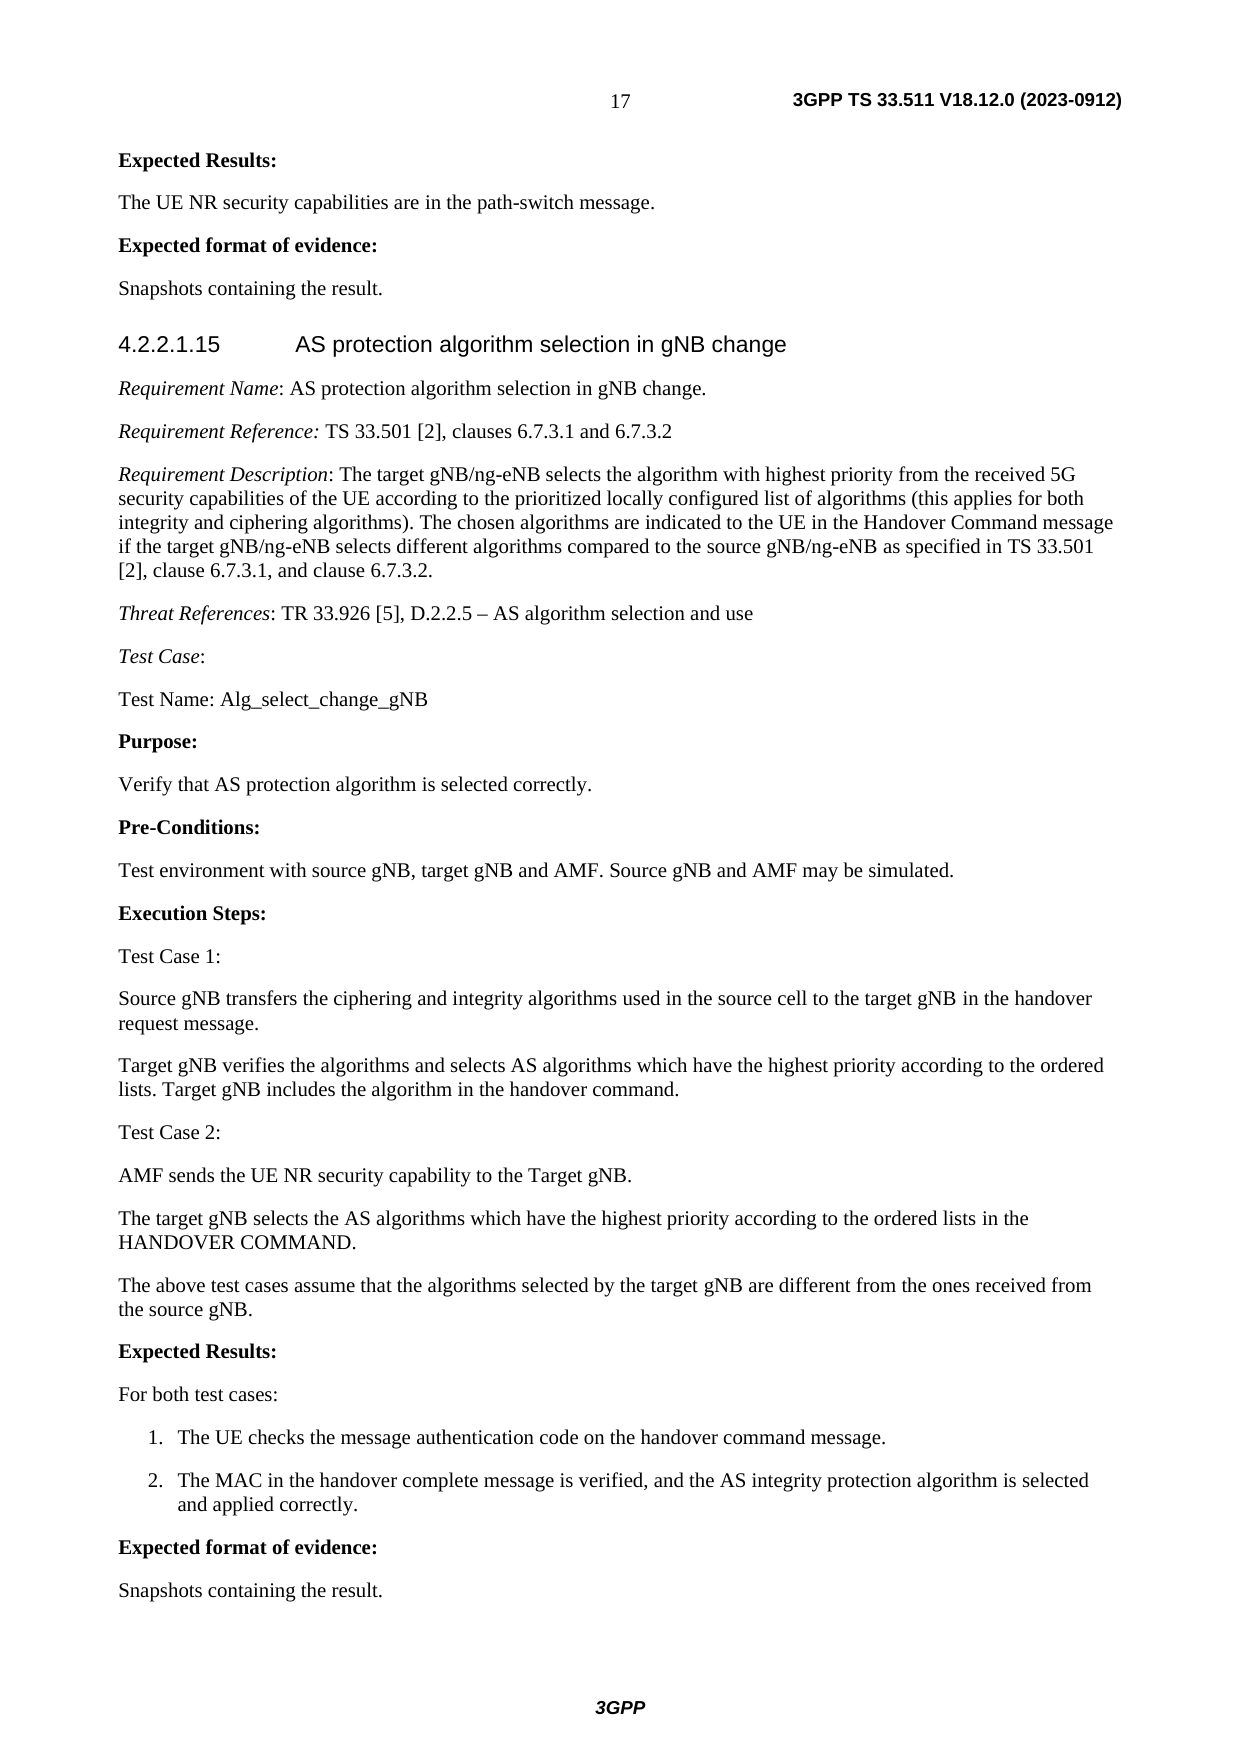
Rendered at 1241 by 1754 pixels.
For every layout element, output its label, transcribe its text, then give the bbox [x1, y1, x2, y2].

text Test Case 1: [118, 943, 1122, 968]
text Requirement Description: The target gNB/ng-eNB selects the algorithm with highest priority from the received 5G security capabilities of the UE according to the prioritized locally configured list of algorithms (this applies for both integrity and ciphering algorithms). The chosen algorithms are indicated to the UE in the Handover Command message if the target gNB/ng-eNB selects different algorithms compared to the source gNB/ng-eNB as specified in TS 33.501 [2], clause 6.7.3.1, and clause 6.7.3.2. [118, 462, 1122, 582]
text Source gNB transfers the ciphering and integrity algorithms used in the source cell to the target gNB in the handover request message. [118, 986, 1122, 1034]
text Verify that AS protection algorithm is selected correctly. [118, 772, 1122, 796]
text Purpose: [118, 729, 1122, 753]
text Expected Results: [118, 1339, 1122, 1363]
text Test Case 2: [118, 1120, 1122, 1144]
text 2. The MAC in the handover complete message is verified, and the AS integrity protection algorithm is selected and applied correctly. [148, 1468, 1122, 1516]
text Threat References: TR 33.926 [5], D.2.2.5 – AS algorithm selection and use [118, 601, 1122, 625]
text Test environment with source gNB, target gNB and AMF. Source gNB and AMF may be simulated. [118, 858, 1122, 882]
text Execution Steps: [118, 901, 1122, 925]
text Expected format of evidence: [118, 233, 1122, 257]
text Requirement Name: AS protection algorithm selection in gNB change. [118, 376, 1122, 400]
text Expected Results: [118, 147, 1122, 172]
text Test Name: Alg_select_change_gNB [118, 687, 1122, 711]
text Pre-Conditions: [118, 815, 1122, 839]
text AMF sends the UE NR security capability to the Target gNB. [118, 1163, 1122, 1187]
text Test Case: [118, 644, 1122, 668]
subtitle 4.2.2.1.15 AS protection algorithm selection in gNB change [118, 331, 1122, 358]
text Snapshots containing the result. [118, 276, 1122, 300]
text Requirement Reference: TS 33.501 [2], clauses 6.7.3.1 and 6.7.3.2 [118, 419, 1122, 443]
text 1. The UE checks the message authentication code on the handover command message. [148, 1425, 1122, 1449]
text Snapshots containing the result. [118, 1578, 1122, 1602]
text The target gNB selects the AS algorithms which have the highest priority according to the ordered lists in the HANDOVER COMMAND. [118, 1206, 1122, 1254]
text For both test cases: [118, 1382, 1122, 1406]
text The UE NR security capabilities are in the path-switch message. [118, 190, 1122, 214]
text Target gNB verifies the algorithms and selects AS algorithms which have the highest priority according to the ordered lists. Target gNB includes the algorithm in the handover command. [118, 1053, 1122, 1101]
text The above test cases assume that the algorithms selected by the target gNB are different from the ones received from the source gNB. [118, 1273, 1122, 1321]
text Expected format of evidence: [118, 1535, 1122, 1559]
